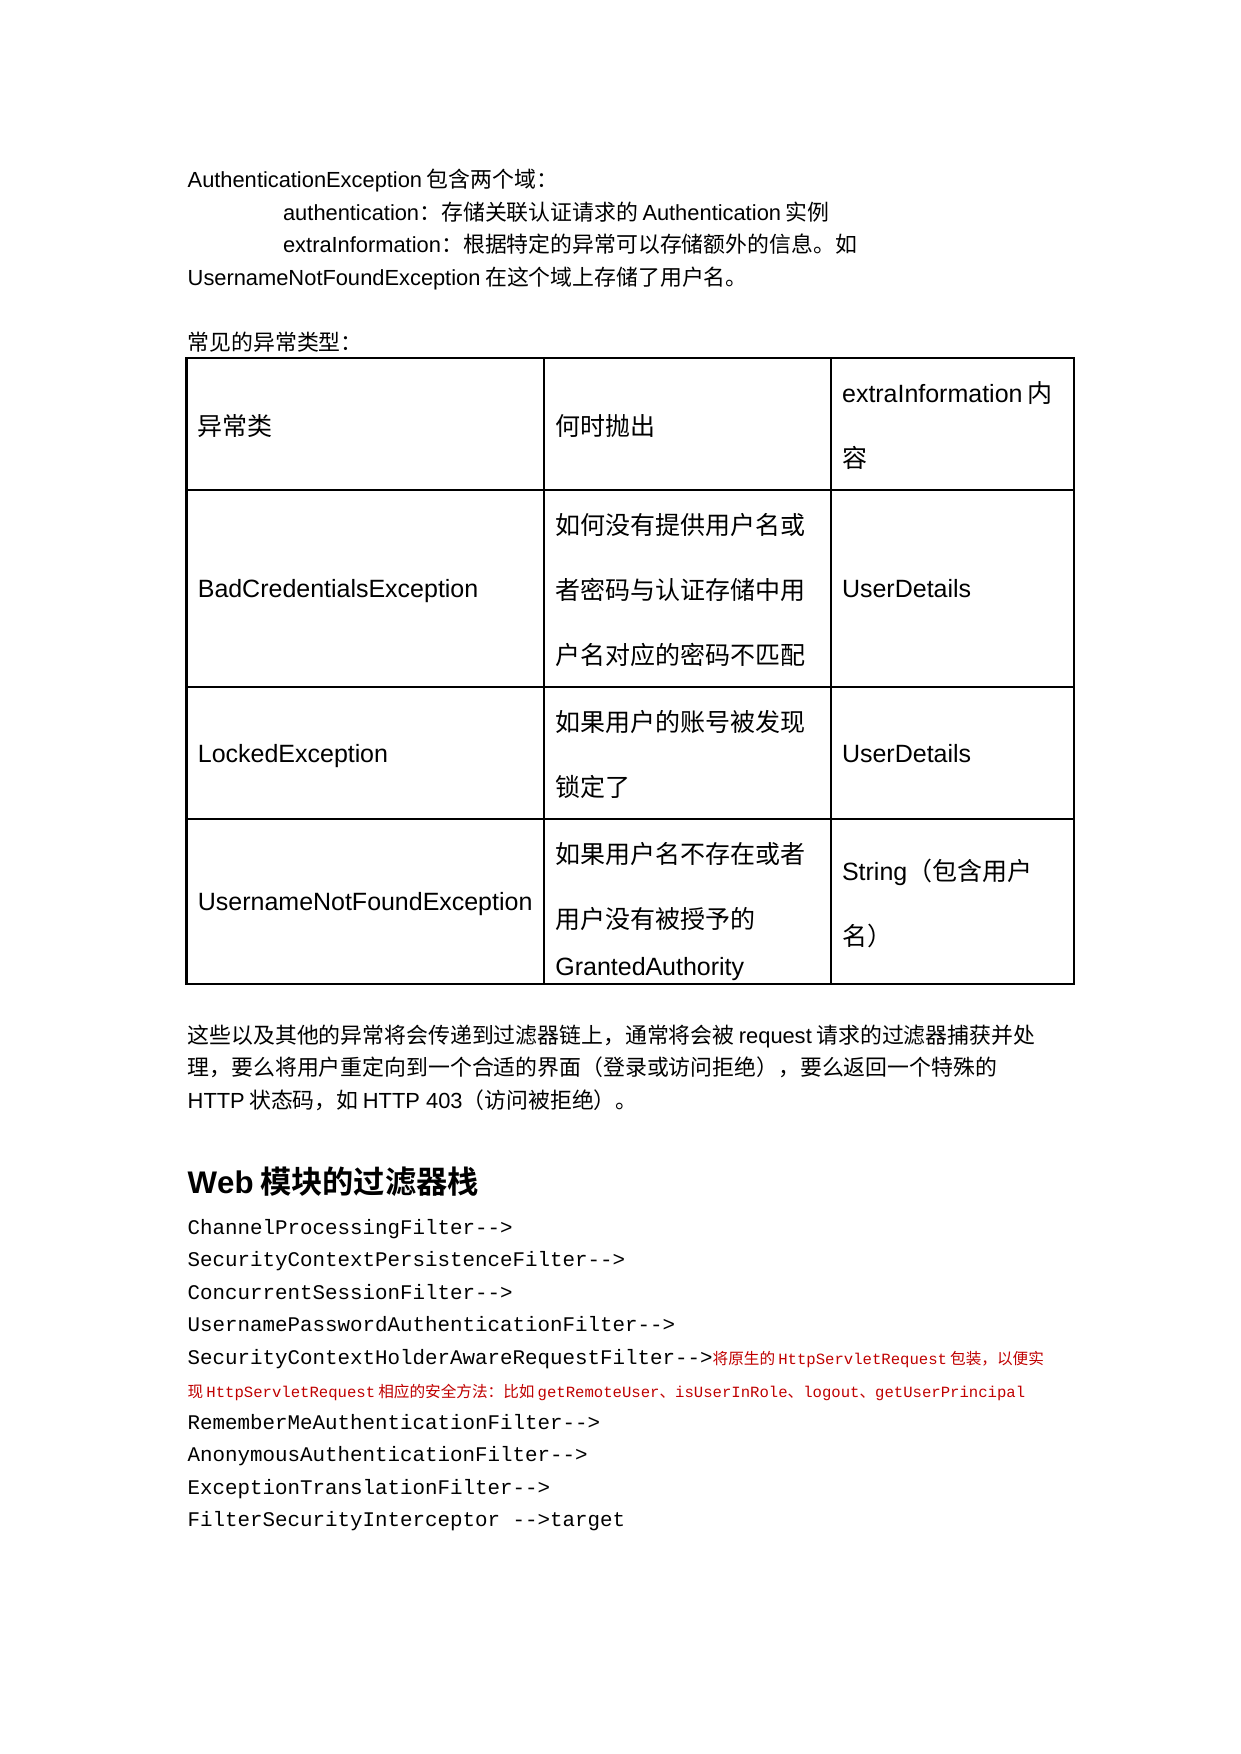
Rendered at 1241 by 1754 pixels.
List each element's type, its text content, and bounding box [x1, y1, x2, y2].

table_cell BadCredentialsException [188, 491, 543, 686]
text Web模块的过滤器栈 [187, 1147, 1053, 1212]
text AnonymousAuthenticationFilter--> [187, 1440, 1053, 1472]
table_header extraInformation内容 [832, 359, 1073, 489]
text authentication：存储关联认证请求的Authentication实例 [187, 194, 1053, 227]
text FilterSecurityInterceptor -->target [187, 1505, 1053, 1537]
text 常见的异常类型： [187, 324, 1053, 357]
table_header 异常类 [188, 359, 543, 489]
text AuthenticationException包含两个域： [187, 162, 1053, 194]
text SecurityContextHolderAwareRequestFilter-->将原生的HttpServletRequest包装，以便实现HttpServletRequest相应的安全方法：比如getRemoteUser、isUserInRole、logout、getUserPrincipal [187, 1342, 1053, 1407]
table_cell UserDetails [832, 688, 1073, 818]
text ConcurrentSessionFilter--> [187, 1277, 1053, 1310]
text ChannelProcessingFilter--> [187, 1212, 1053, 1245]
text RememberMeAuthenticationFilter--> [187, 1407, 1053, 1440]
text SecurityContextPersistenceFilter--> [187, 1245, 1053, 1277]
table_cell 如果用户的账号被发现锁定了 [545, 688, 830, 818]
table_cell LockedException [188, 688, 543, 818]
table_cell 如果用户名不存在或者用户没有被授予的GrantedAuthority [545, 820, 830, 983]
table_cell 如何没有提供用户名或者密码与认证存储中用户名对应的密码不匹配 [545, 491, 830, 686]
text 这些以及其他的异常将会传递到过滤器链上，通常将会被request请求的过滤器捕获并处理，要么将用户重定向到一个合适的界面（登录或访问拒绝），要么返回一个特殊的HTTP状态码，如HTTP 403（访问被拒绝）。 [187, 1017, 1053, 1115]
table_cell UserDetails [832, 491, 1073, 686]
text UsernamePasswordAuthenticationFilter--> [187, 1310, 1053, 1342]
text ExceptionTranslationFilter--> [187, 1472, 1053, 1505]
table_cell UsernameNotFoundException [188, 820, 543, 983]
table_header 何时抛出 [545, 359, 830, 489]
table_cell String（包含用户名） [832, 820, 1073, 983]
text extraInformation：根据特定的异常可以存储额外的信息。如UsernameNotFoundException在这个域上存储了用户名。 [187, 227, 1053, 292]
